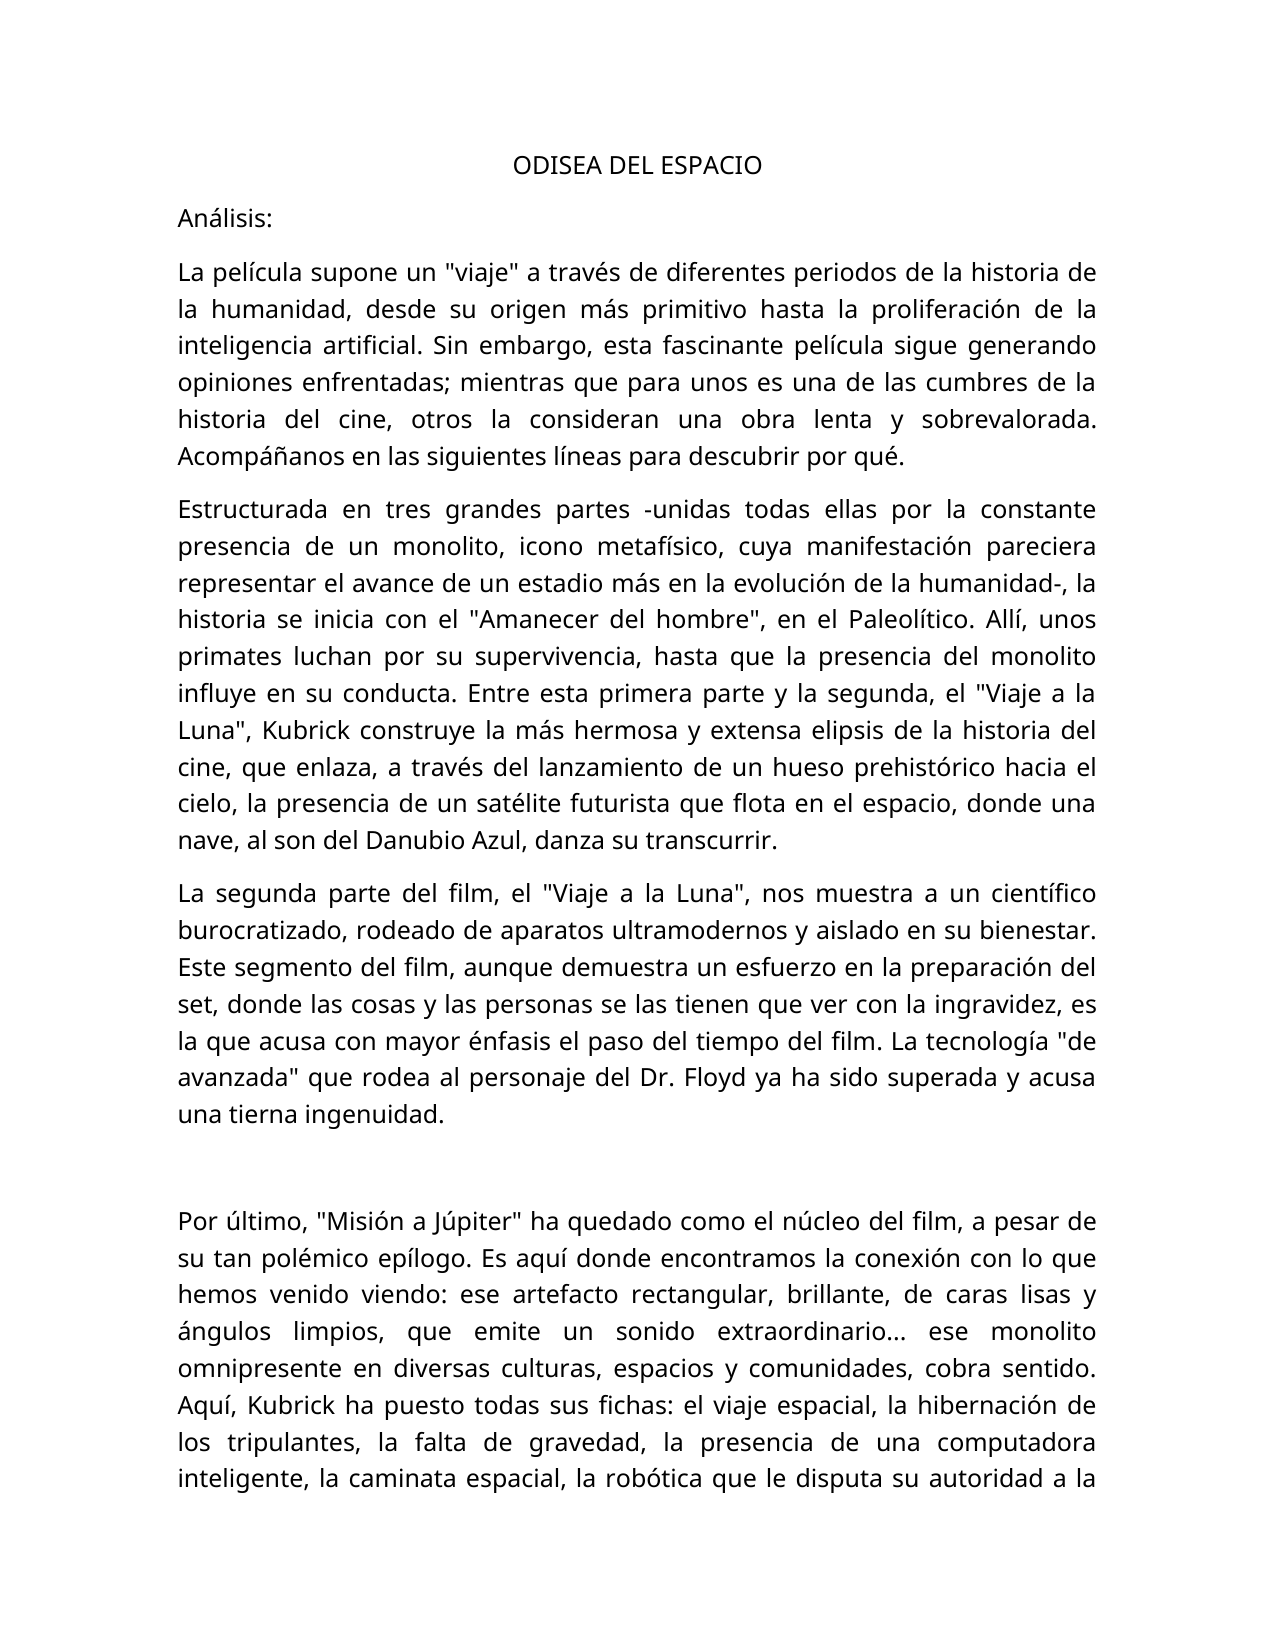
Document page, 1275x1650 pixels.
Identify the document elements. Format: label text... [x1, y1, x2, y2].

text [177, 1204, 1098, 1495]
text La segunda parte del film, el "Viaje a la Luna", nos muestra a un científico burocratizado, rodeado de aparatos ultramodernos y aislado en su bienestar. Este segmento del film, aunque demuestra un esfuerzo en la preparación del set, donde las cosas y las personas se las tienen que ver con la ingravidez, es la que acusa con mayor énfasis el paso del tiempo del film. La tecnología "de avanzada" que rodea al personaje del Dr. Floyd ya ha sido superada y acusa una tierna ingenuidad. [177, 876, 1098, 1131]
text Estructurada en tres grandes partes -unidas todas ellas por la constante presencia de un monolito, icono metafísico, cuya manifestación pareciera representar el avance de un estadio más en la evolución de la humanidad-, la historia se inicia con el "Amanecer del hombre", en el Paleolítico. Allí, unos primates luchan por su supervivencia, hasta que la presencia del monolito influye en su conducta. Entre esta primera parte y la segunda, el "Viaje a la Luna", Kubrick construye la más hermosa y extensa elipsis de la historia del cine, que enlaza, a través del lanzamiento de un hueso prehistórico hacia el cielo, la presencia de un satélite futurista que flota en el espacio, donde una nave, al son del Danubio Azul, danza su transcurrir. [177, 492, 1098, 857]
text Análisis: [177, 201, 1098, 235]
text ODISEA DEL ESPACIO [177, 148, 1098, 182]
text La película supone un "viaje" a través de diferentes periodos de la historia de la humanidad, desde su origen más primitivo hasta la proliferación de la inteligencia artificial. Sin embargo, esta fascinante película sigue generando opiniones enfrentadas; mientras que para unos es una de las cumbres de la historia del cine, otros la consideran una obra lenta y sobrevalorada. Acompáñanos en las siguientes líneas para descubrir por qué. [177, 254, 1098, 472]
